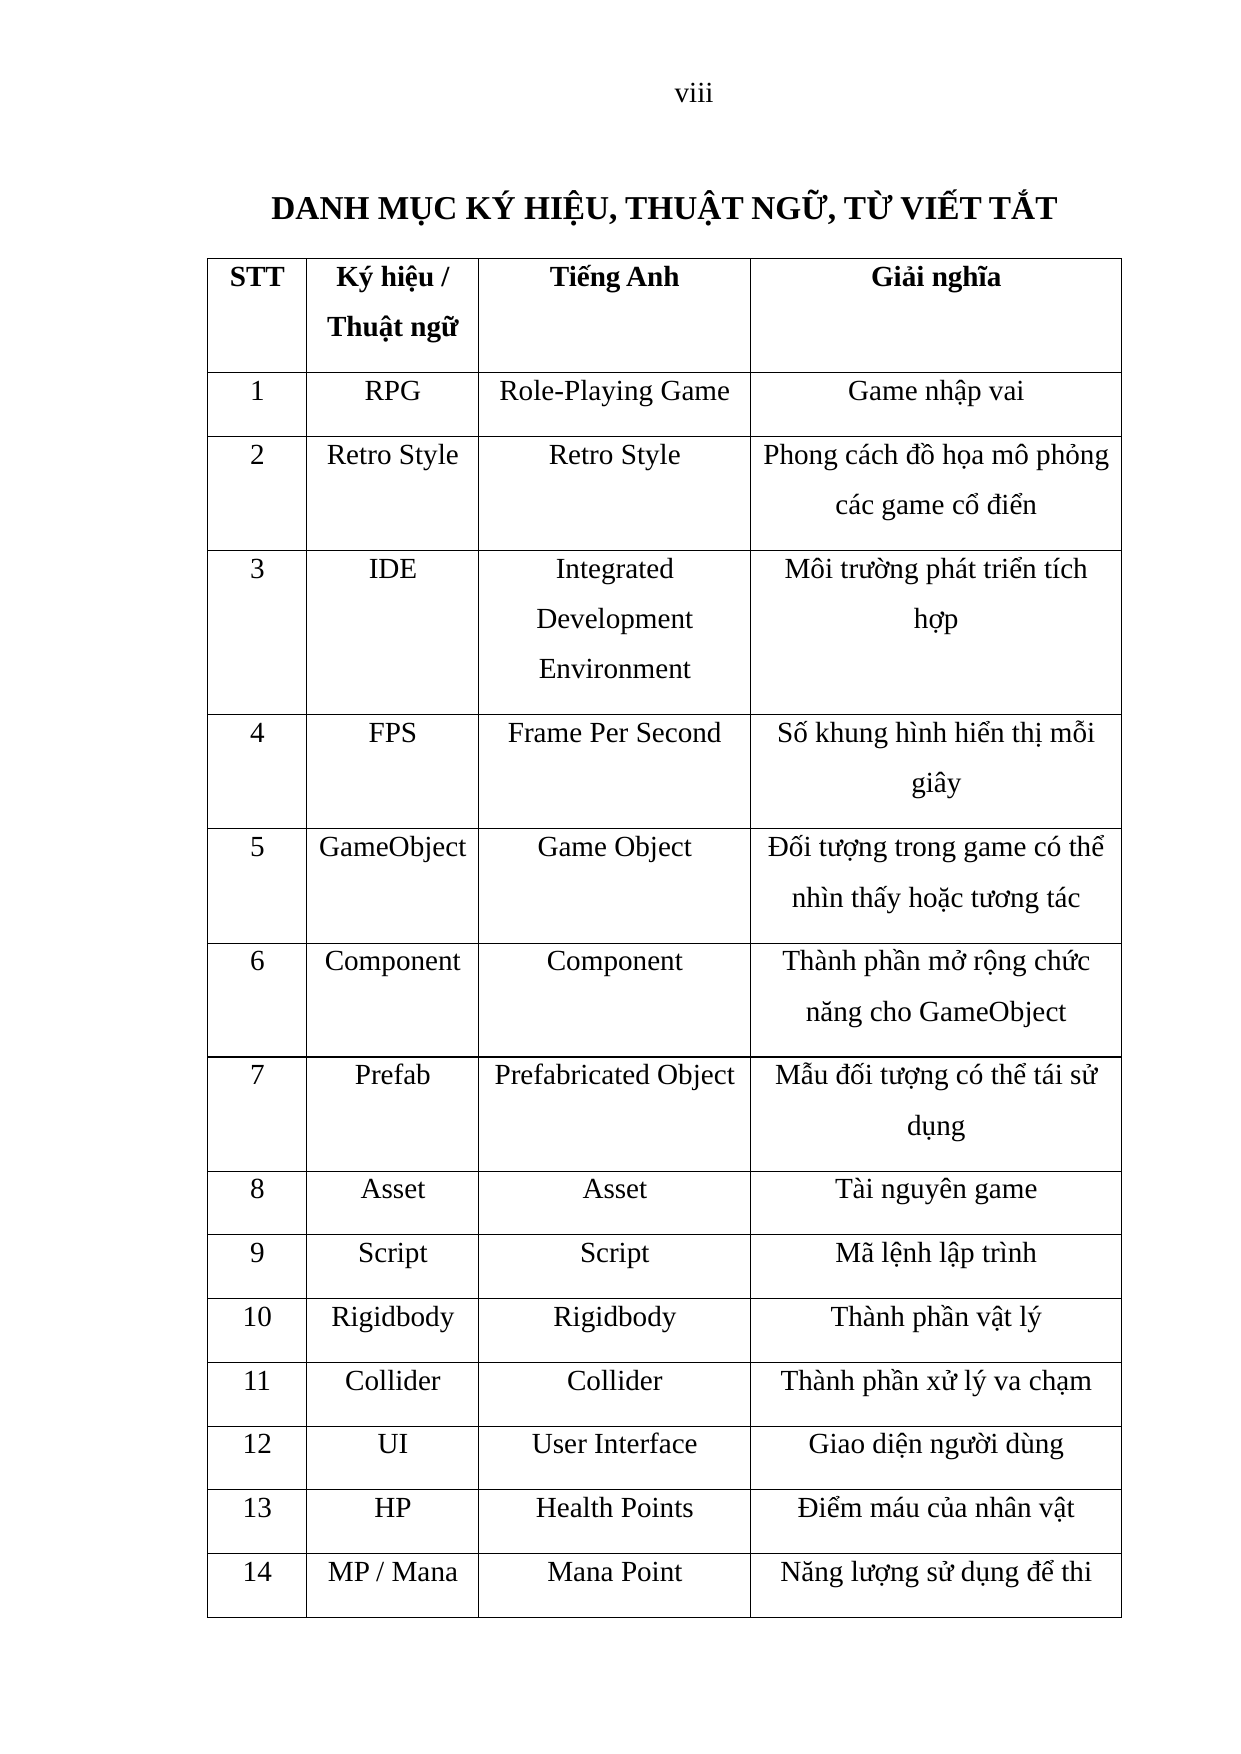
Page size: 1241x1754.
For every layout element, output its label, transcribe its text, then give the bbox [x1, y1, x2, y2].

table_cell Game Object [479, 829, 750, 942]
table_cell Role-Playing Game [479, 373, 750, 436]
table_cell Điểm máu của nhân vật [751, 1490, 1121, 1553]
table_cell Collider [307, 1363, 478, 1426]
table_header Giải nghĩa [751, 259, 1121, 372]
table_cell Frame Per Second [479, 715, 750, 828]
table_header STT [208, 259, 306, 372]
table_cell 7 [208, 1058, 306, 1171]
table_cell Integrated Development Environment [479, 551, 750, 714]
table_cell Thành phần xử lý va chạm [751, 1363, 1121, 1426]
table_cell 3 [208, 551, 306, 714]
table_cell 12 [208, 1427, 306, 1489]
table_cell 5 [208, 829, 306, 942]
table_cell Mana Point [479, 1554, 750, 1617]
table_cell Mẫu đối tượng có thể tái sử dụng [751, 1058, 1121, 1171]
table_cell 9 [208, 1235, 306, 1298]
table_cell Asset [307, 1172, 478, 1234]
table_cell Game nhập vai [751, 373, 1121, 436]
table_cell 4 [208, 715, 306, 828]
table_cell Collider [479, 1363, 750, 1426]
table_cell Giao diện người dùng [751, 1427, 1121, 1489]
table_cell Rigidbody [479, 1299, 750, 1362]
table_cell 11 [208, 1363, 306, 1426]
table_cell HP [307, 1490, 478, 1553]
table_cell Tài nguyên game [751, 1172, 1121, 1234]
table_cell Phong cách đồ họa mô phỏng các game cổ điển [751, 437, 1121, 550]
table_cell 10 [208, 1299, 306, 1362]
table_cell Script [307, 1235, 478, 1298]
table_cell Rigidbody [307, 1299, 478, 1362]
table_cell 14 [208, 1554, 306, 1617]
table_cell 1 [208, 373, 306, 436]
table_cell Asset [479, 1172, 750, 1234]
table_cell Retro Style [307, 437, 478, 550]
table_cell IDE [307, 551, 478, 714]
table_cell Thành phần vật lý [751, 1299, 1121, 1362]
subtitle DANH MỤC KÝ HIỆU, THUẬT NGỮ, TỪ VIẾT TẮT [207, 188, 1122, 226]
table_cell 8 [208, 1172, 306, 1234]
table_cell Mã lệnh lập trình [751, 1235, 1121, 1298]
table_cell Script [479, 1235, 750, 1298]
table_cell Component [479, 944, 750, 1056]
table_cell Môi trường phát triển tích hợp [751, 551, 1121, 714]
table_cell Component [307, 944, 478, 1056]
table_cell Thành phần mở rộng chức năng cho GameObject [751, 944, 1121, 1056]
table_cell MP / Mana [307, 1554, 478, 1617]
table_cell Đối tượng trong game có thể nhìn thấy hoặc tương tác [751, 829, 1121, 942]
table_cell 6 [208, 944, 306, 1056]
table_header Ký hiệu / Thuật ngữ [307, 259, 478, 372]
table_cell RPG [307, 373, 478, 436]
table_cell User Interface [479, 1427, 750, 1489]
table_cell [751, 1554, 1121, 1617]
table_cell GameObject [307, 829, 478, 942]
table_cell Prefab [307, 1058, 478, 1171]
table_cell 13 [208, 1490, 306, 1553]
table_cell Retro Style [479, 437, 750, 550]
table_cell UI [307, 1427, 478, 1489]
table_cell FPS [307, 715, 478, 828]
table_cell Health Points [479, 1490, 750, 1553]
table_cell 2 [208, 437, 306, 550]
table_cell Prefabricated Object [479, 1058, 750, 1171]
table_cell Số khung hình hiển thị mỗi giây [751, 715, 1121, 828]
table_header Tiếng Anh [479, 259, 750, 372]
